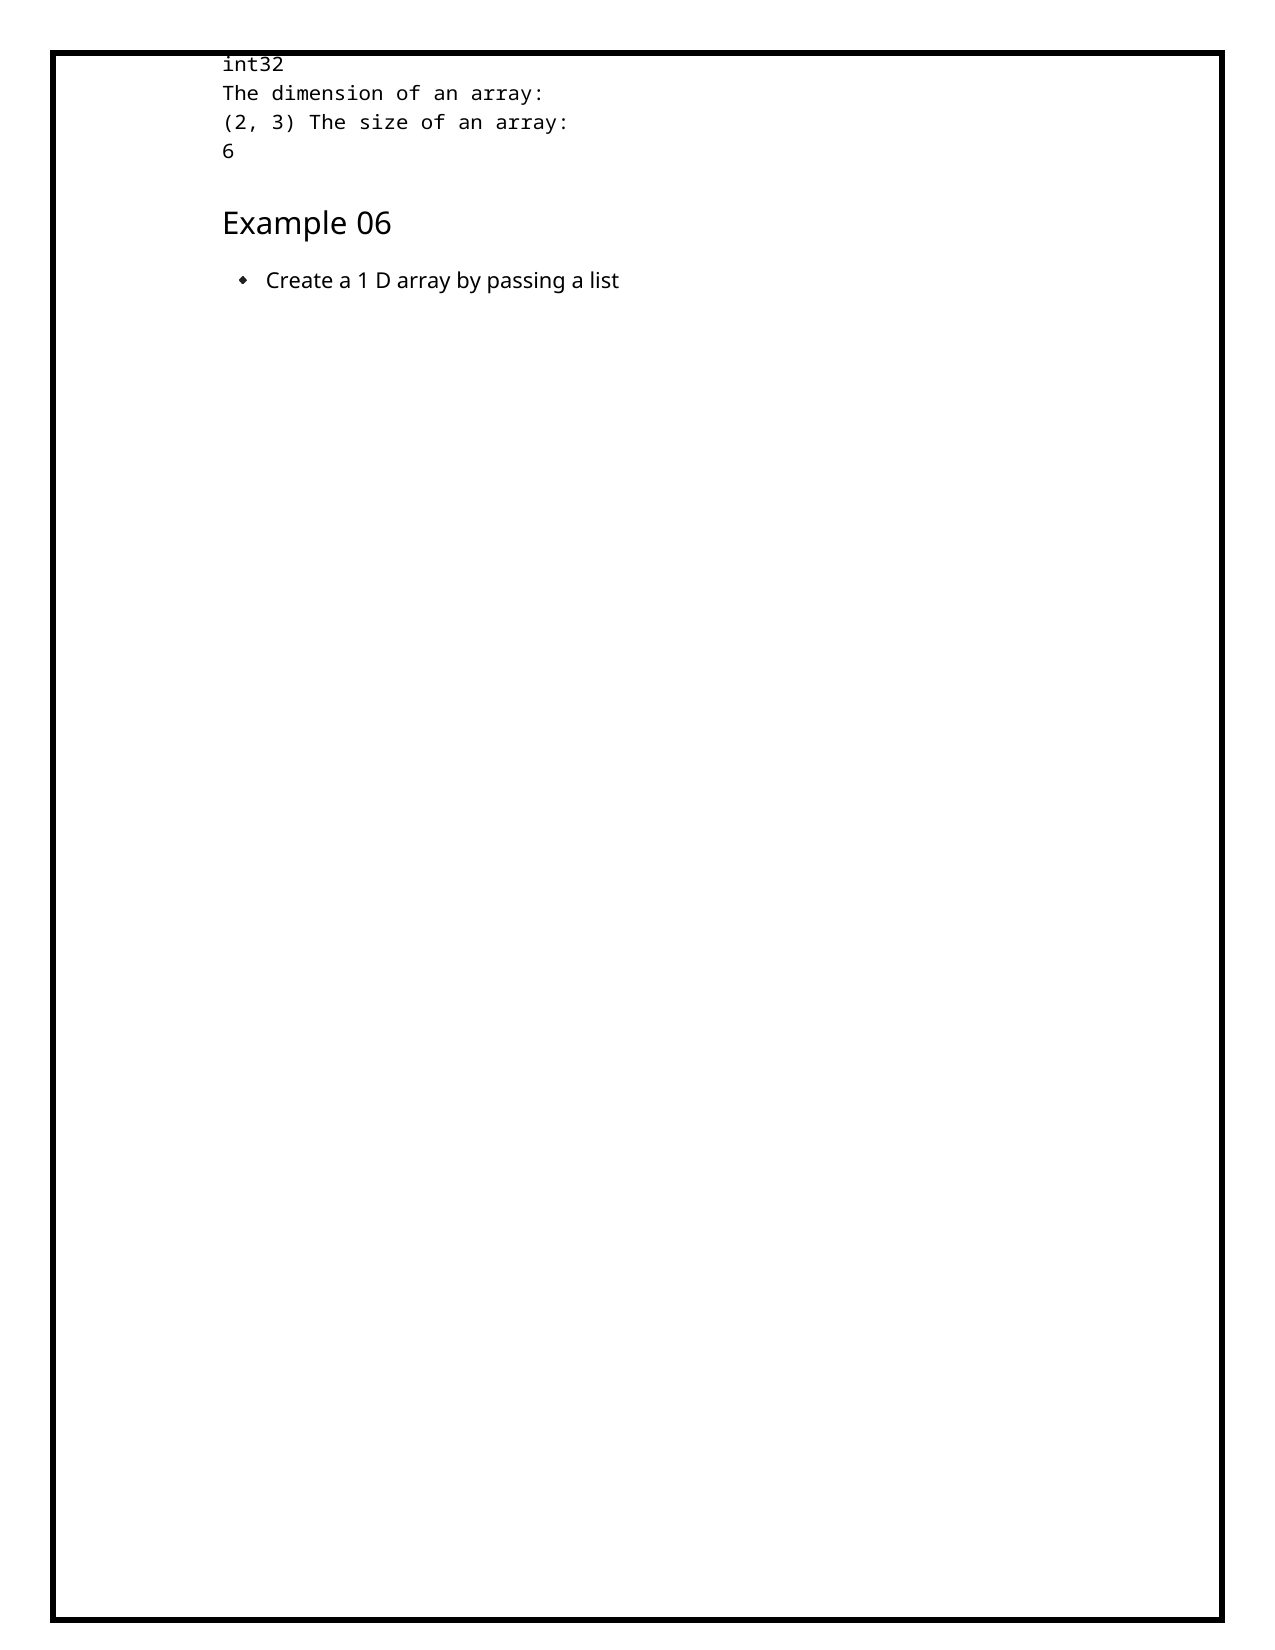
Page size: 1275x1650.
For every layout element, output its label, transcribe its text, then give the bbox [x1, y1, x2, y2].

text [222, 56, 814, 77]
text The dimension of an array: (2, 3) The size of an array: 6 [222, 79, 591, 164]
subtitle Example 06 [222, 201, 1192, 243]
subtitle Create a 1 D array by passing a list [266, 265, 1192, 295]
